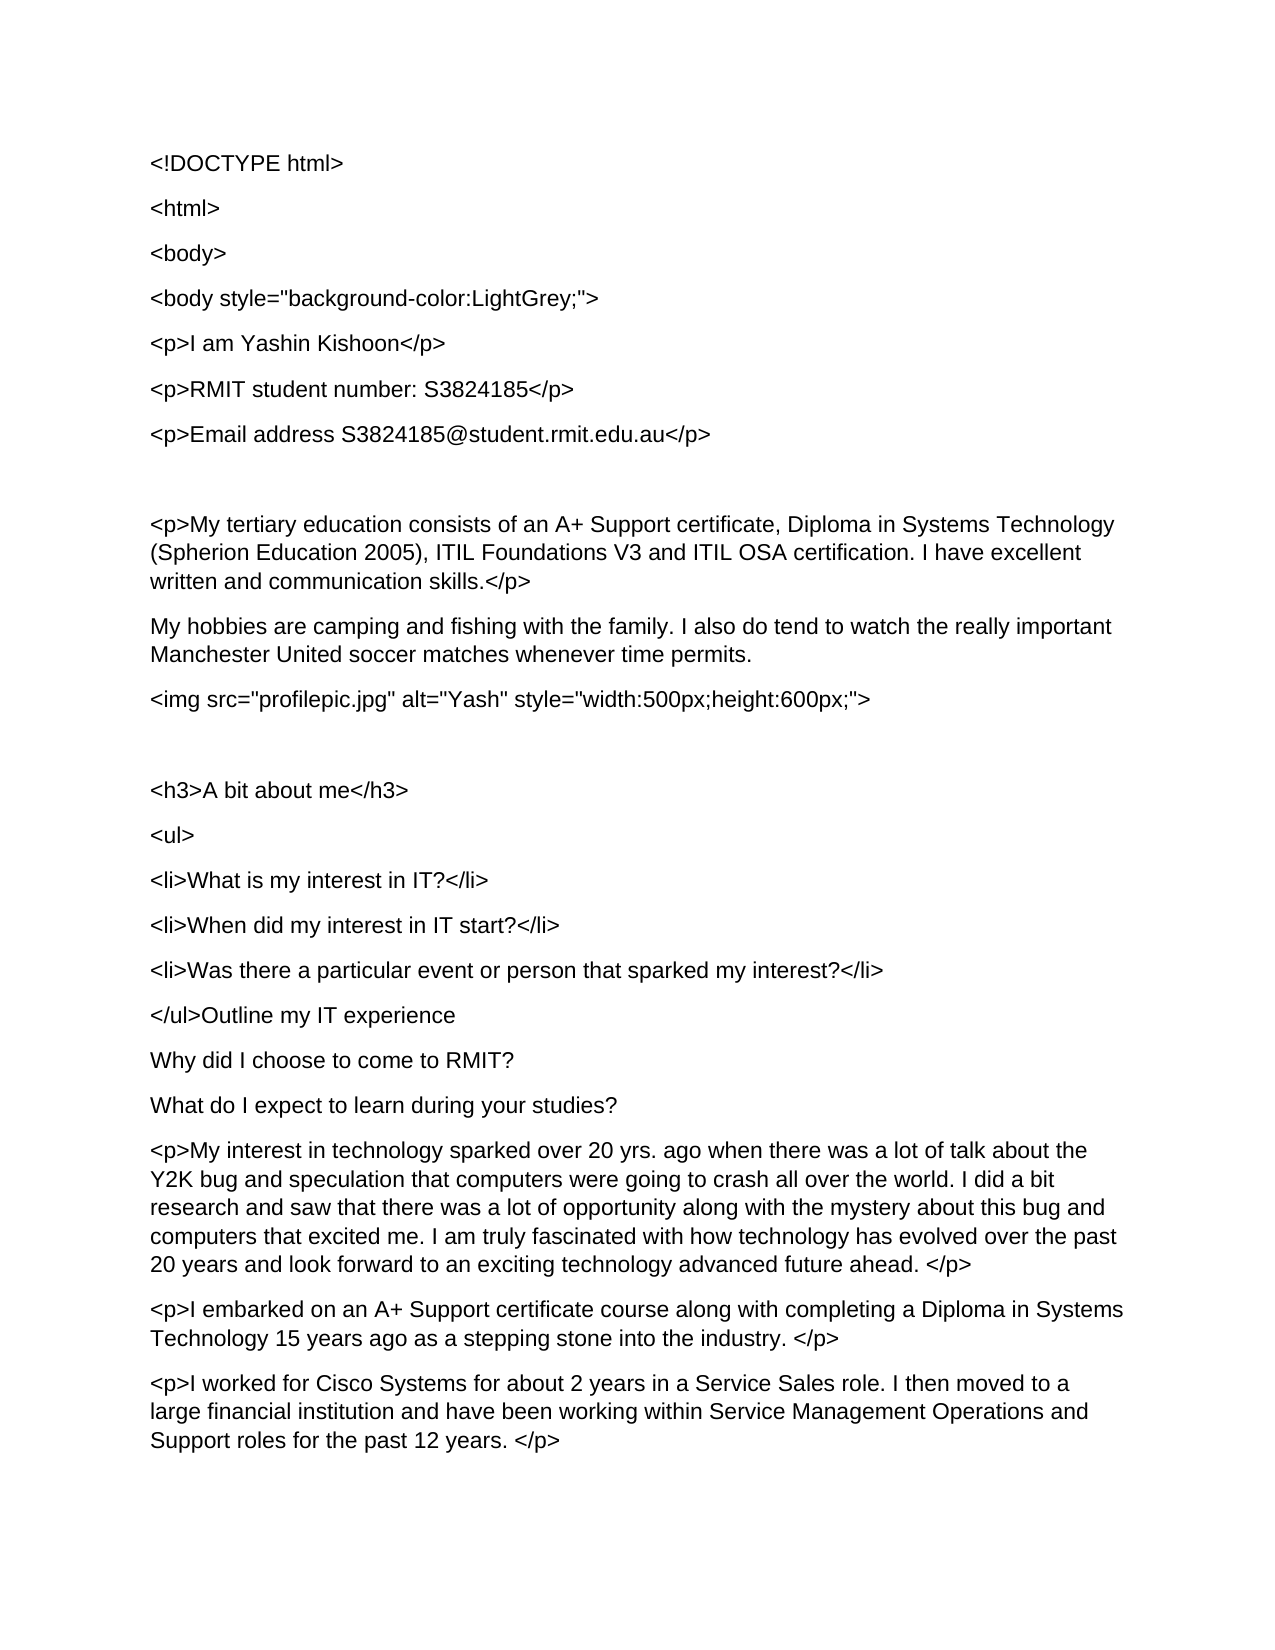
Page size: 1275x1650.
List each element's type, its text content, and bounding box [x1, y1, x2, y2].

text <p>I embarked on an A+ Support certificate course along with completing a Diploma in Systems Technology 15 years ago as a stepping stone into the industry. </p> [150, 1296, 1125, 1351]
text <p>I worked for Cisco Systems for about 2 years in a Service Sales role. I then moved to a large financial institution and have been working within Service Management Operations and Support roles for the past 12 years. </p> [150, 1370, 1125, 1453]
text <!DOCTYPE html> [150, 150, 1125, 176]
text <body style="background-color:LightGrey;"> [150, 285, 1125, 312]
text What do I expect to learn during your studies? [150, 1092, 1125, 1119]
text My hobbies are camping and fishing with the family. I also do tend to watch the really important Manchester United soccer matches whenever time permits. [150, 613, 1125, 668]
text <ul> [150, 822, 1125, 848]
text Why did I choose to come to RMIT? [150, 1047, 1125, 1073]
text <p>My tertiary education consists of an A+ Support certificate, Diploma in Systems Technology (Spherion Education 2005), ITIL Foundations V3 and ITIL OSA certification. I have excellent written and communication skills.</p> [150, 511, 1125, 594]
text <p>My interest in technology sparked over 20 yrs. ago when there was a lot of talk about the Y2K bug and speculation that computers were going to crash all over the world. I did a bit research and saw that there was a lot of opportunity along with the mystery about this bug and computers that excited me. I am truly fascinated with how technology has evolved over the past 20 years and look forward to an exciting technology advanced future ahead. </p> [150, 1137, 1125, 1277]
text <li>When did my interest in IT start?</li> [150, 912, 1125, 938]
text <p>RMIT student number: S3824185</p> [150, 376, 1125, 402]
text <h3>A bit about me</h3> [150, 777, 1125, 803]
text <body> [150, 240, 1125, 267]
text <p>Email address S3824185@student.rmit.edu.au</p> [150, 421, 1125, 447]
text <p>I am Yashin Kishoon</p> [150, 330, 1125, 357]
text <li>Was there a particular event or person that sparked my interest?</li> [150, 957, 1125, 983]
text </ul>Outline my IT experience [150, 1002, 1125, 1028]
text <img src="profilepic.jpg" alt="Yash" style="width:500px;height:600px;"> [150, 686, 1125, 713]
text <html> [150, 195, 1125, 221]
text <li>What is my interest in IT?</li> [150, 867, 1125, 893]
